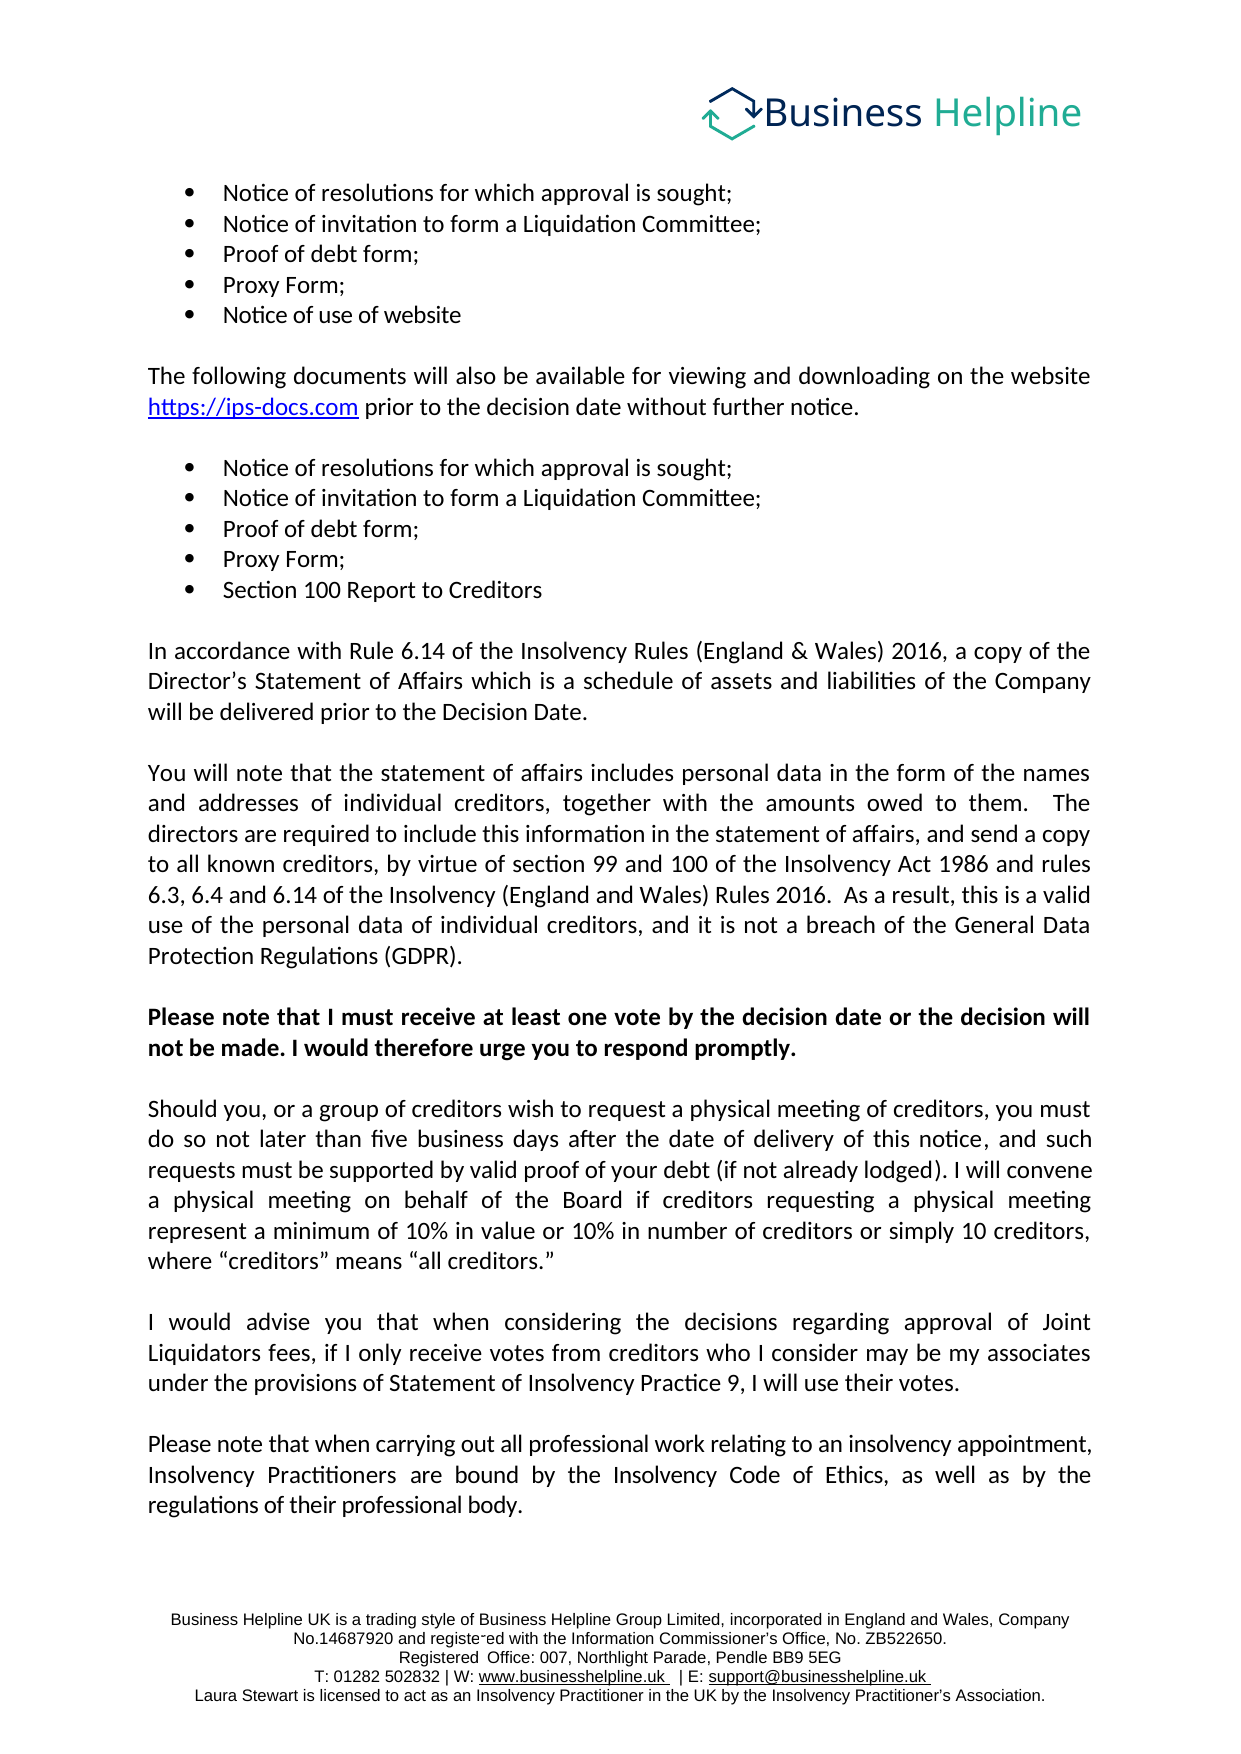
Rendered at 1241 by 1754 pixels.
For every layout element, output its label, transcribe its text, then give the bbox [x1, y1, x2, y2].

list Notice of use of website [185, 299, 1092, 330]
list Section 100 Report to Creditors [185, 574, 1092, 604]
list Notice of resolutions for which approval is sought; [185, 177, 1092, 208]
list Notice of resolutions for which approval is sought; [185, 452, 1092, 482]
text I would advise you that when considering the decisions regarding approval of Joint Liquidators fees, if I only receive votes from creditors who I consider may be my associates under the provisions of Statement of Insolvency Practice 9, I will use their votes. [148, 1306, 1092, 1398]
list Proof of debt form; [185, 513, 1092, 543]
text You will note that the statement of affairs includes personal data in the form of the names and addresses of individual creditors, together with the amounts owed to them. The directors are required to include this information in the statement of affairs, and send a copy to all known creditors, by virtue of section 99 and 100 of the Insolvency Act 1986 and rules 6.3, 6.4 and 6.14 of the Insolvency (England and Wales) Rules 2016. As a result, this is a valid use of the personal data of individual creditors, and it is not a breach of the General Data Protection Regulations (GDPR). [148, 757, 1092, 971]
list Proof of debt form; [185, 238, 1092, 269]
list Proxy Form; [185, 543, 1092, 574]
text The following documents will also be available for viewing and downloading on the website https://ips-docs.com prior to the decision date without further notice. [148, 360, 1092, 421]
list Proxy Form; [185, 269, 1092, 299]
list Notice of invitation to form a Liquidation Committee; [185, 208, 1092, 238]
text In accordance with Rule 6.14 of the Insolvency Rules (England & Wales) 2016, a copy of the Director’s Statement of Affairs which is a schedule of assets and liabilities of the Company will be delivered prior to the Decision Date. [148, 635, 1092, 727]
list Notice of invitation to form a Liquidation Committee; [185, 482, 1092, 513]
text Should you, or a group of creditors wish to request a physical meeting of creditors, you must do so not later than five business days after the date of delivery of this notice, and such requests must be supported by valid proof of your debt (if not already lodged). I will convene a physical meeting on behalf of the Board if creditors requesting a physical meeting represent a minimum of 10% in value or 10% in number of creditors or simply 10 creditors, where “creditors” means “all creditors.” [148, 1093, 1092, 1276]
text Please note that I must receive at least one vote by the decision date or the decision will not be made. I would therefore urge you to respond promptly. [148, 1001, 1092, 1062]
text Please note that when carrying out all professional work relating to an insolvency appointment, Insolvency Practitioners are bound by the Insolvency Code of Ethics, as well as by the regulations of their professional body. [148, 1428, 1092, 1520]
